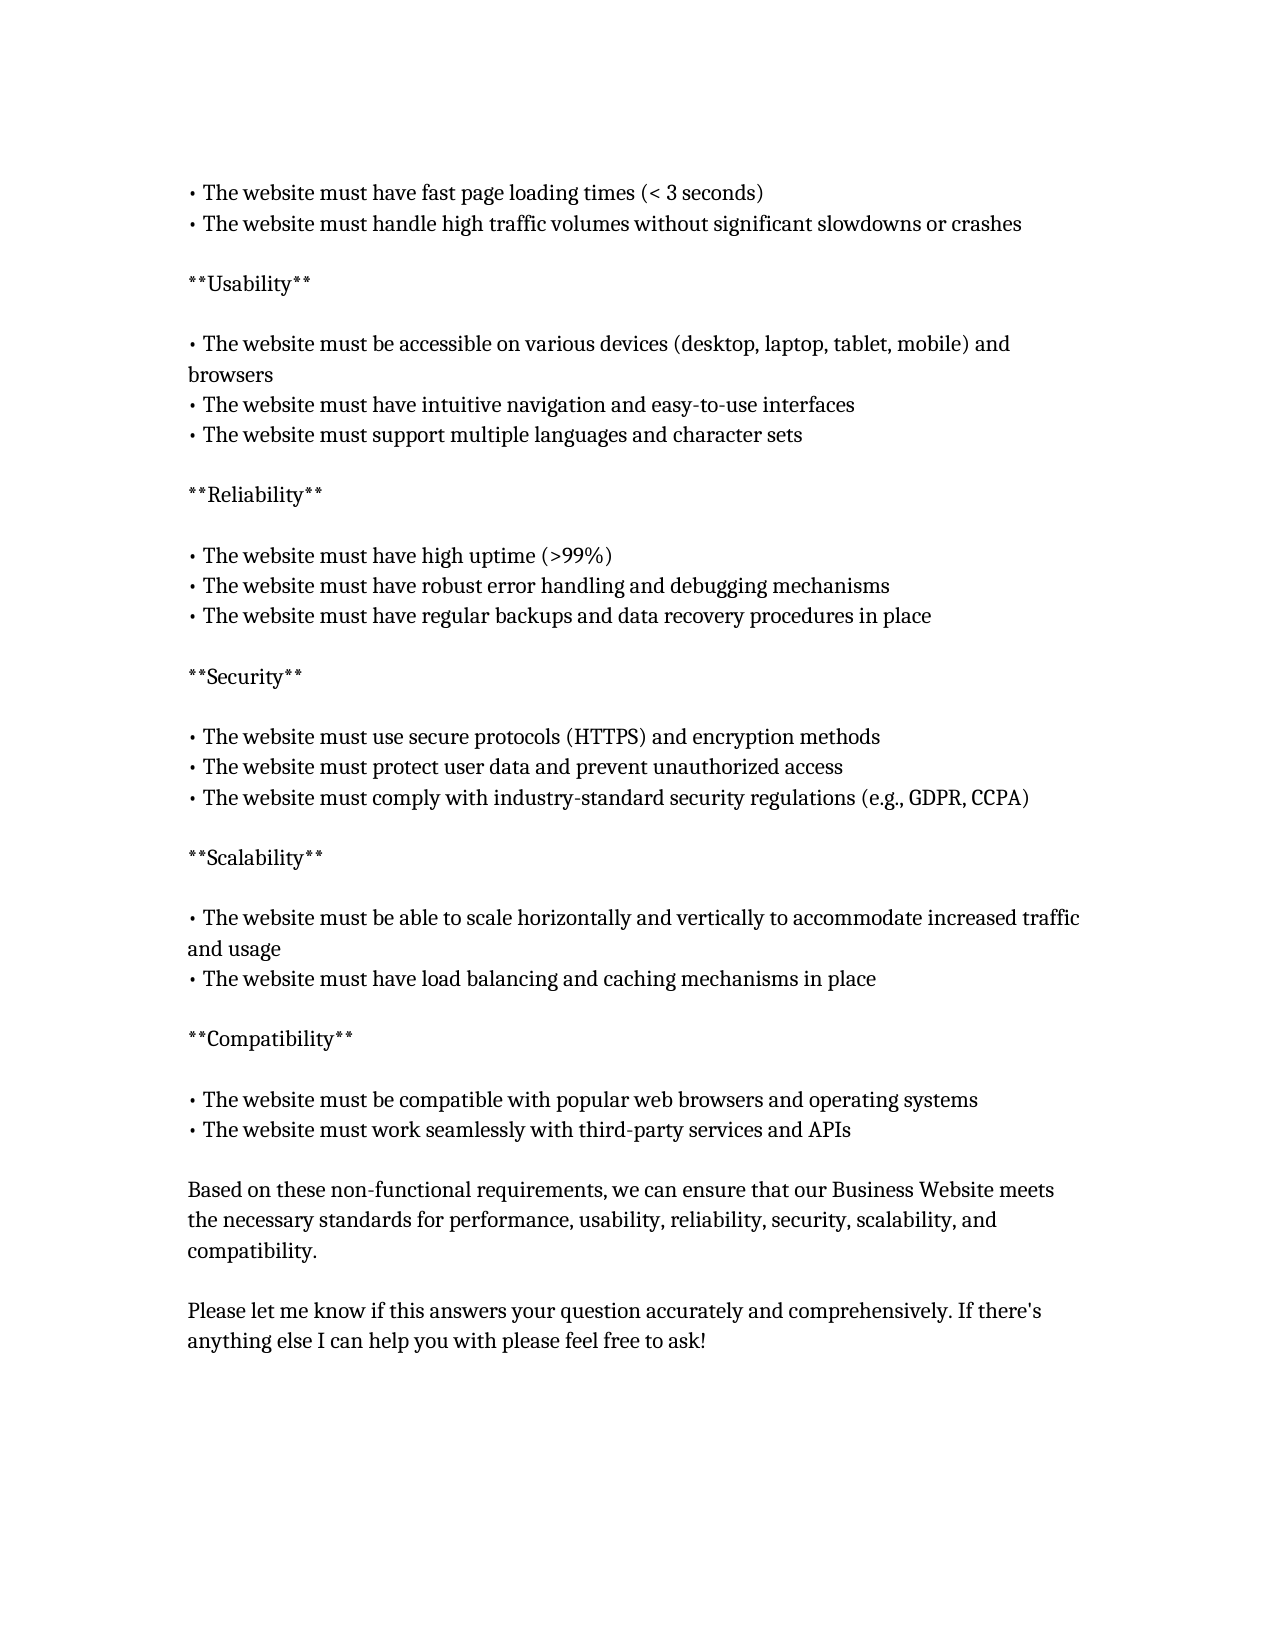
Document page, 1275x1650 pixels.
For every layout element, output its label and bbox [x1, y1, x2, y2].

text [187, 150, 1087, 1354]
